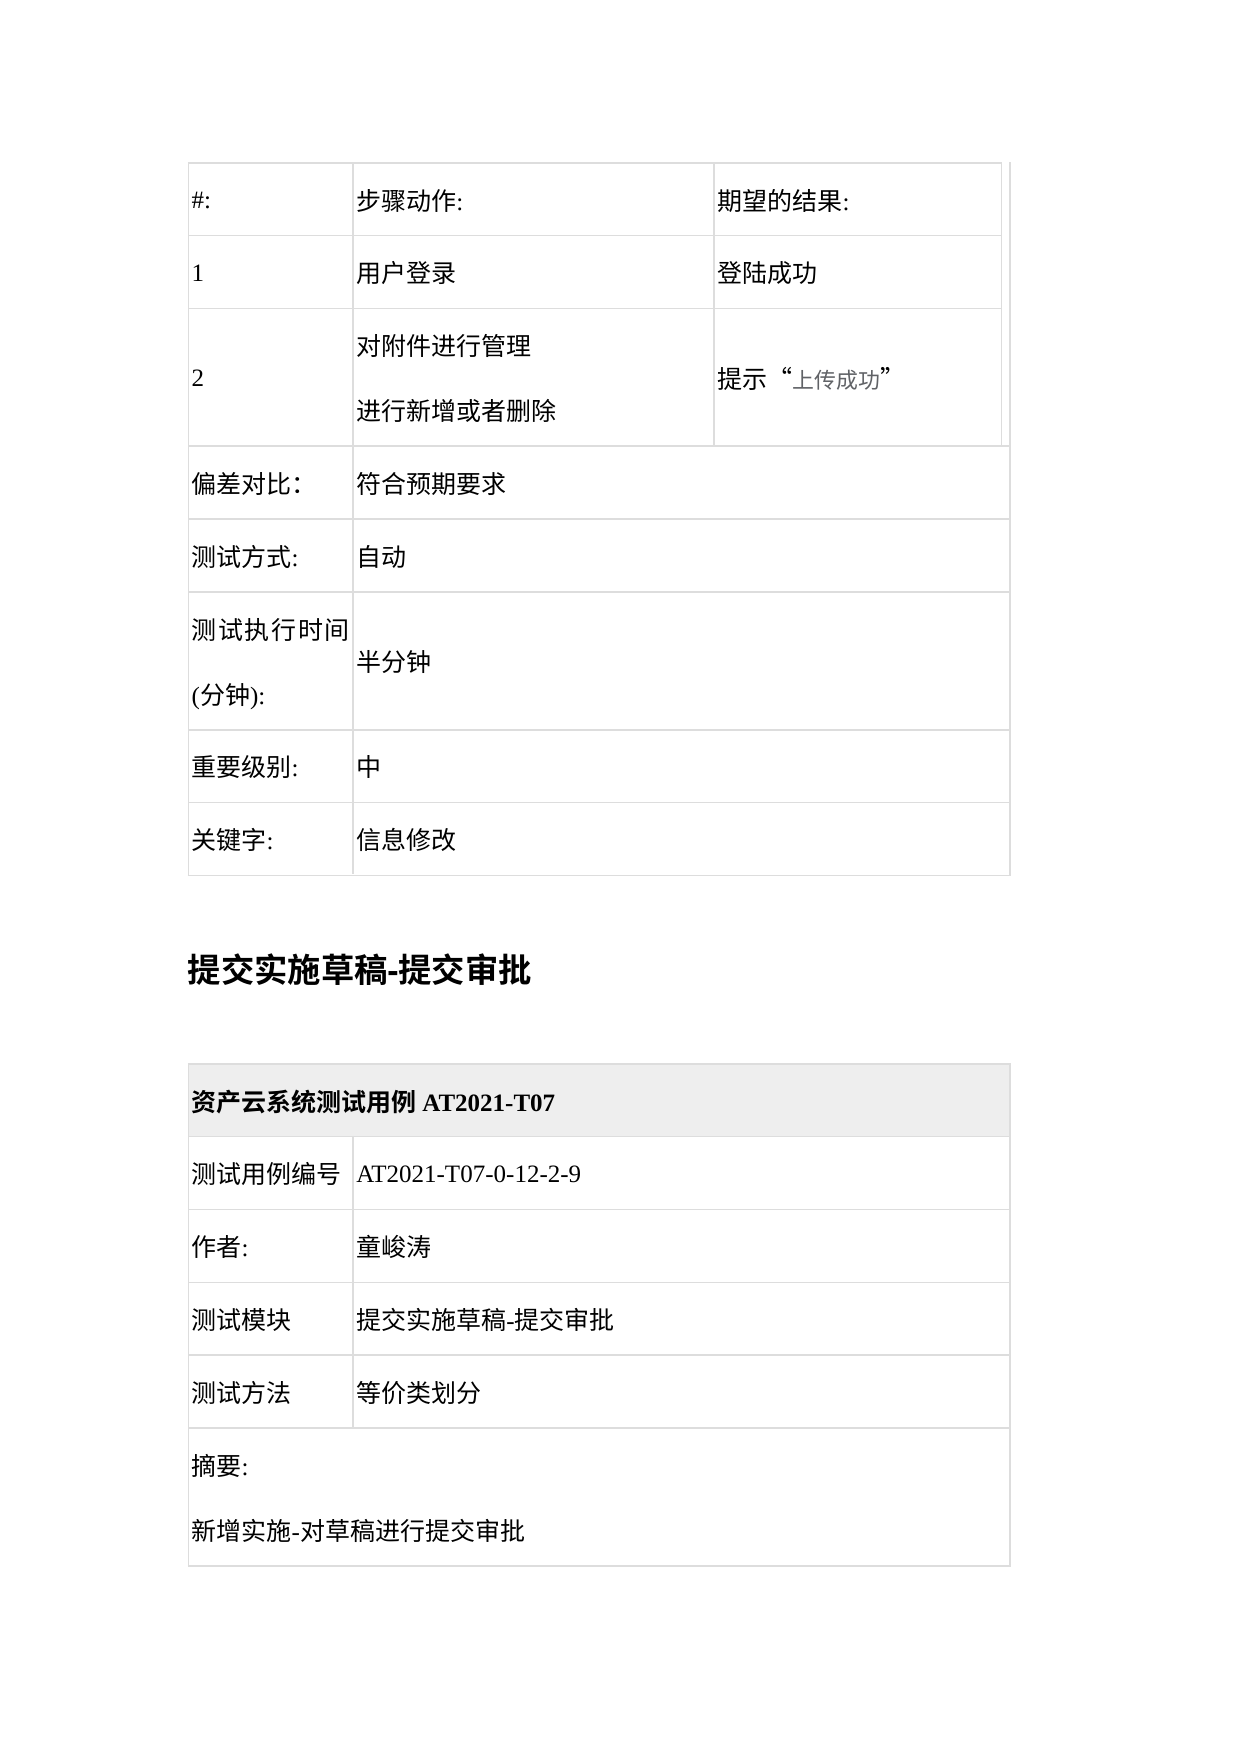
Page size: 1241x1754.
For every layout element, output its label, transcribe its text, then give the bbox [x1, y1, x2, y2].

table_cell 关键字: [189, 803, 352, 874]
subtitle 提交实施草稿-提交审批 [187, 936, 1053, 1001]
table_header 资产云系统测试用例 AT2021-T07 [189, 1065, 1009, 1136]
table_cell 提交实施草稿-提交审批 [354, 1283, 1009, 1354]
table_cell 符合预期要求 [354, 447, 1009, 518]
table_cell 2 [189, 309, 352, 445]
table_cell 测试执行时间 (分钟): [189, 593, 352, 729]
table_cell 期望的结果: [715, 164, 1001, 235]
table_cell 重要级别: [189, 731, 352, 802]
table_cell [1002, 162, 1009, 235]
table_cell 中 [354, 731, 1009, 802]
table_cell 测试用例编号 [189, 1137, 352, 1209]
table_cell 自动 [354, 520, 1009, 591]
table_cell [1002, 235, 1009, 308]
table_cell 对附件进行管理 进行新增或者删除 [354, 309, 713, 445]
table_cell 摘要: 新增实施-对草稿进行提交审批 [189, 1429, 1009, 1565]
table_cell 1 [189, 236, 352, 308]
table_cell 测试方式: [189, 520, 352, 591]
table_cell 用户登录 [354, 236, 713, 308]
table_cell 登陆成功 [715, 236, 1001, 308]
table_cell 童峻涛 [354, 1210, 1009, 1281]
table_cell 测试模块 [189, 1283, 352, 1354]
table_cell [1002, 308, 1009, 445]
table_cell 测试方法 [189, 1356, 352, 1427]
table_cell 半分钟 [354, 593, 1009, 729]
table_cell #: [189, 164, 352, 235]
table_cell AT2021-T07-0-12-2-9 [354, 1137, 1009, 1209]
table_cell 步骤动作: [354, 164, 713, 235]
table_cell 提示“上传成功” [715, 309, 1001, 445]
table_cell 作者: [189, 1210, 352, 1281]
table_cell 信息修改 [354, 803, 1009, 874]
table_cell 等价类划分 [354, 1356, 1009, 1427]
table_cell 偏差对比： [189, 447, 352, 518]
